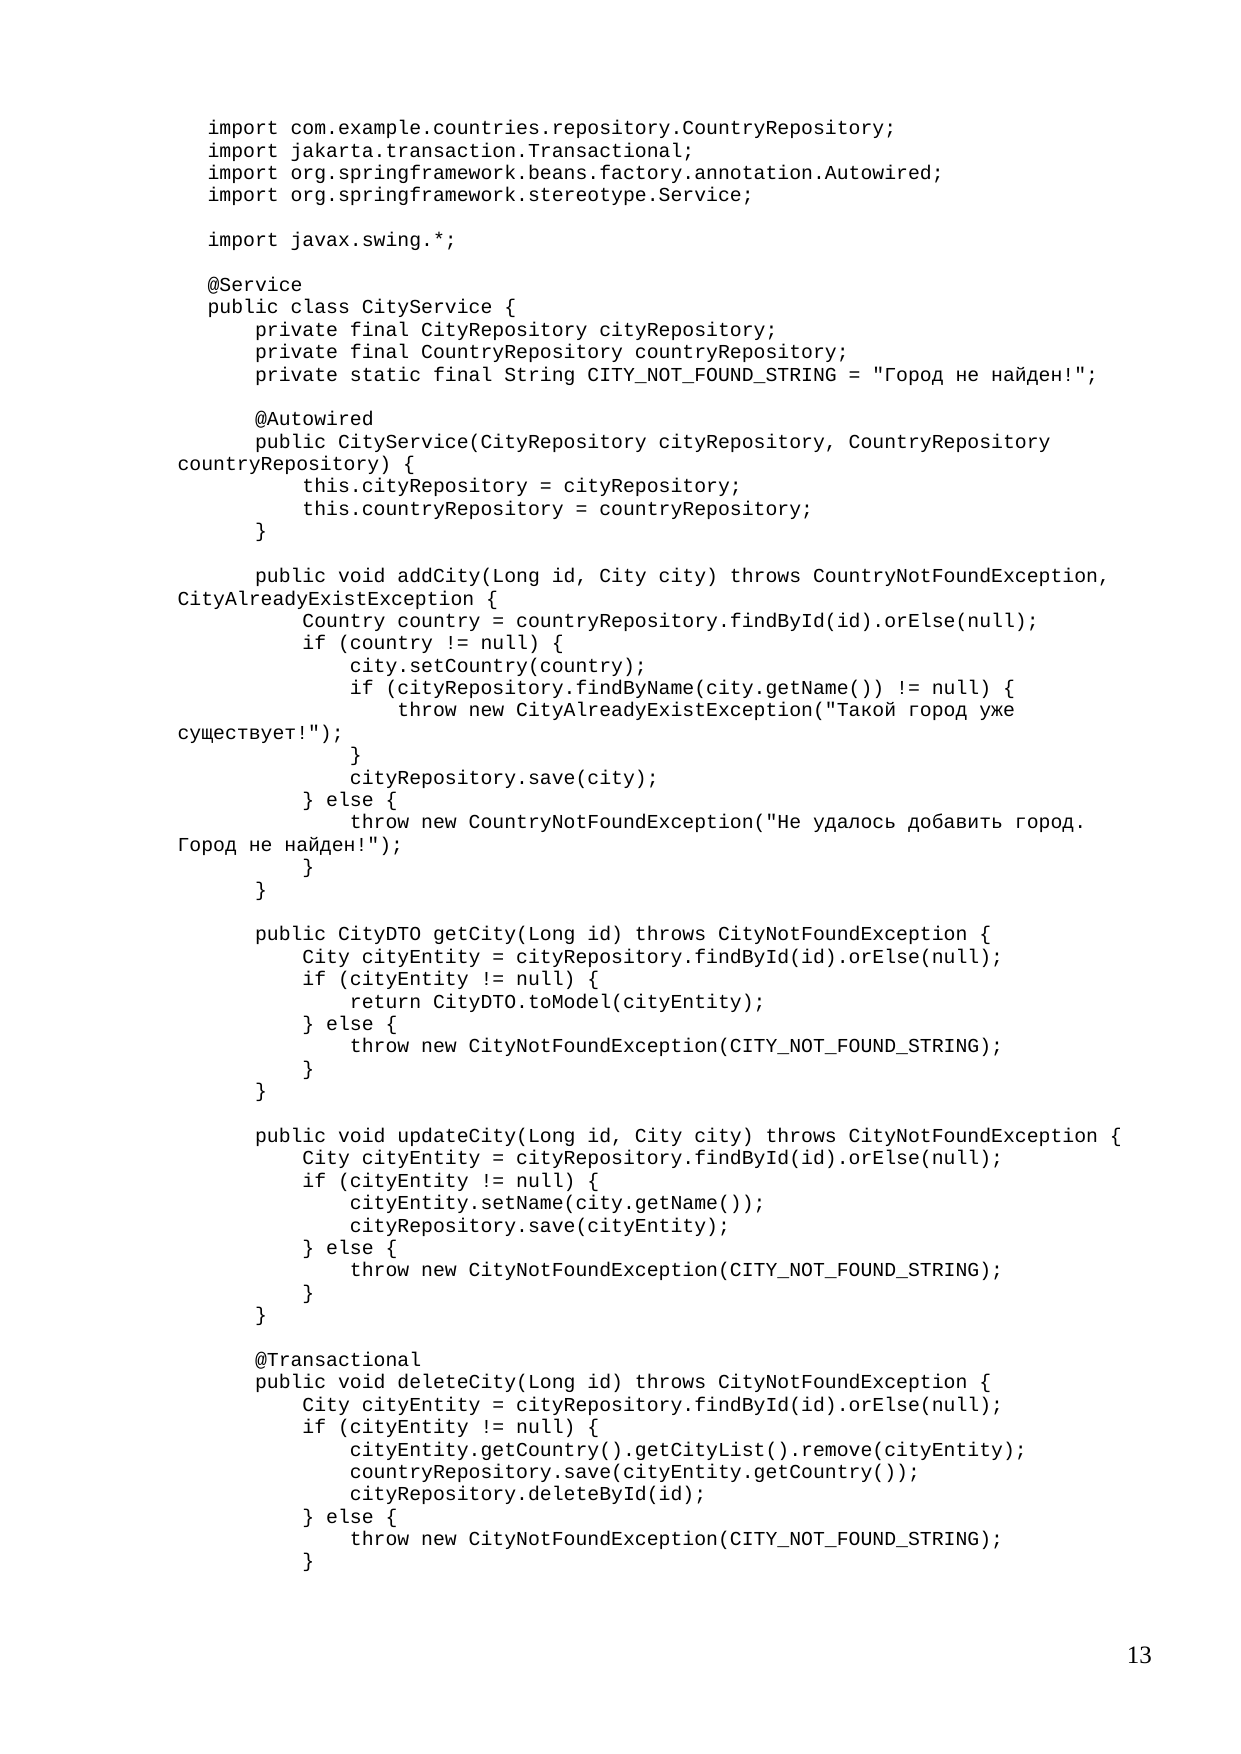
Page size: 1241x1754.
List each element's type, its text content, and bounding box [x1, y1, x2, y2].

text City cityEntity = cityRepository.findById(id).orElse(null); [177, 947, 1152, 969]
text import com.example.countries.repository.CountryRepository; [177, 118, 1152, 141]
text cityRepository.deleteById(id); [177, 1484, 1152, 1507]
text Country country = countryRepository.findById(id).orElse(null); [177, 611, 1152, 633]
text import jakarta.transaction.Transactional; [177, 141, 1152, 163]
text if (cityRepository.findByName(city.getName()) != null) { [177, 678, 1152, 700]
text city.setCountry(country); [177, 656, 1152, 678]
text } [177, 1081, 1152, 1103]
text private final CountryRepository countryRepository; [177, 342, 1152, 364]
text import javax.swing.*; [177, 230, 1152, 252]
text if (cityEntity != null) { [177, 1171, 1152, 1193]
text if (cityEntity != null) { [177, 1417, 1152, 1439]
text City cityEntity = cityRepository.findById(id).orElse(null); [177, 1395, 1152, 1417]
text } else { [177, 1014, 1152, 1036]
text cityRepository.save(city); [177, 768, 1152, 790]
text this.countryRepository = countryRepository; [177, 499, 1152, 521]
text if (cityEntity != null) { [177, 969, 1152, 992]
text } [177, 521, 1152, 544]
text public void updateCity(Long id, City city) throws CityNotFoundException { [177, 1126, 1152, 1148]
text } else { [177, 1238, 1152, 1260]
text cityEntity.getCountry().getCityList().remove(cityEntity); [177, 1439, 1152, 1462]
text } [177, 1059, 1152, 1081]
text this.cityRepository = cityRepository; [177, 476, 1152, 499]
text public CityDTO getCity(Long id) throws CityNotFoundException { [177, 924, 1152, 947]
text @Transactional [177, 1350, 1152, 1372]
text public void deleteCity(Long id) throws CityNotFoundException { [177, 1372, 1152, 1395]
text } else { [177, 1507, 1152, 1529]
text } [177, 879, 1152, 902]
text throw new CityNotFoundException(CITY_NOT_FOUND_STRING); [177, 1260, 1152, 1283]
text City cityEntity = cityRepository.findById(id).orElse(null); [177, 1148, 1152, 1171]
text import org.springframework.stereotype.Service; [177, 185, 1152, 208]
text @Autowired [177, 409, 1152, 432]
text import org.springframework.beans.factory.annotation.Autowired; [177, 163, 1152, 185]
text public void addCity(Long id, City city) throws CountryNotFoundException, CityAlreadyExistException { [177, 566, 1152, 611]
text } [177, 1551, 1152, 1574]
text private final CityRepository cityRepository; [177, 320, 1152, 342]
text @Service [177, 275, 1152, 297]
text } else { [177, 790, 1152, 812]
text } [177, 1305, 1152, 1327]
text public class CityService { [177, 297, 1152, 320]
text throw new CityNotFoundException(CITY_NOT_FOUND_STRING); [177, 1529, 1152, 1551]
text if (country != null) { [177, 633, 1152, 656]
text cityEntity.setName(city.getName()); [177, 1193, 1152, 1216]
text public CityService(CityRepository cityRepository, CountryRepository countryRepository) { [177, 432, 1152, 476]
text throw new CityNotFoundException(CITY_NOT_FOUND_STRING); [177, 1036, 1152, 1059]
text countryRepository.save(cityEntity.getCountry()); [177, 1462, 1152, 1484]
text } [177, 1283, 1152, 1305]
text private static final String CITY_NOT_FOUND_STRING = "Город не найден!"; [177, 364, 1152, 387]
text } [177, 745, 1152, 768]
text cityRepository.save(cityEntity); [177, 1216, 1152, 1238]
text } [177, 857, 1152, 879]
text return CityDTO.toModel(cityEntity); [177, 992, 1152, 1014]
text throw new CityAlreadyExistException("Такой город уже существует!"); [177, 700, 1152, 745]
text throw new CountryNotFoundException("Не удалось добавить город. Город не найден!"); [177, 812, 1152, 857]
